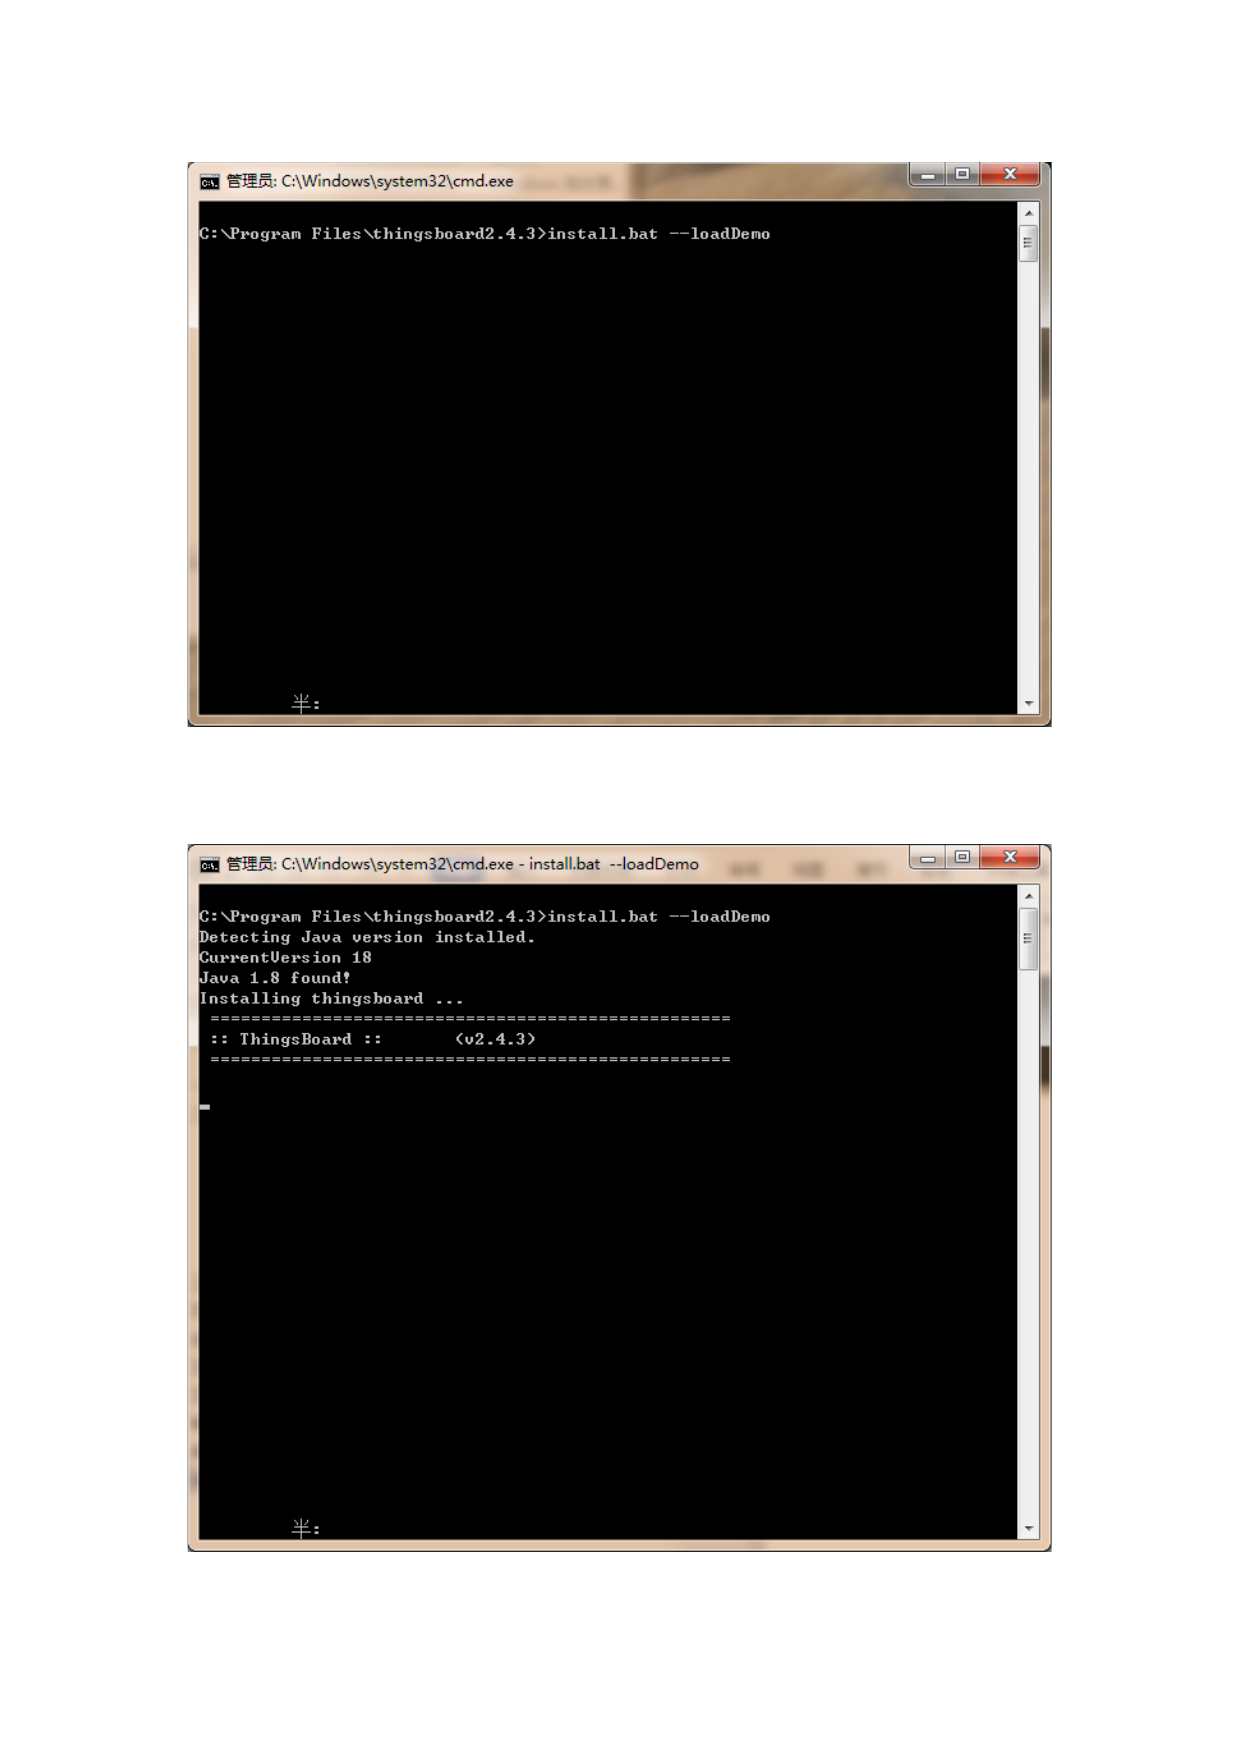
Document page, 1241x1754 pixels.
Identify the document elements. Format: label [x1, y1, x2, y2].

picture [187, 844, 1052, 1552]
picture [187, 162, 1052, 727]
